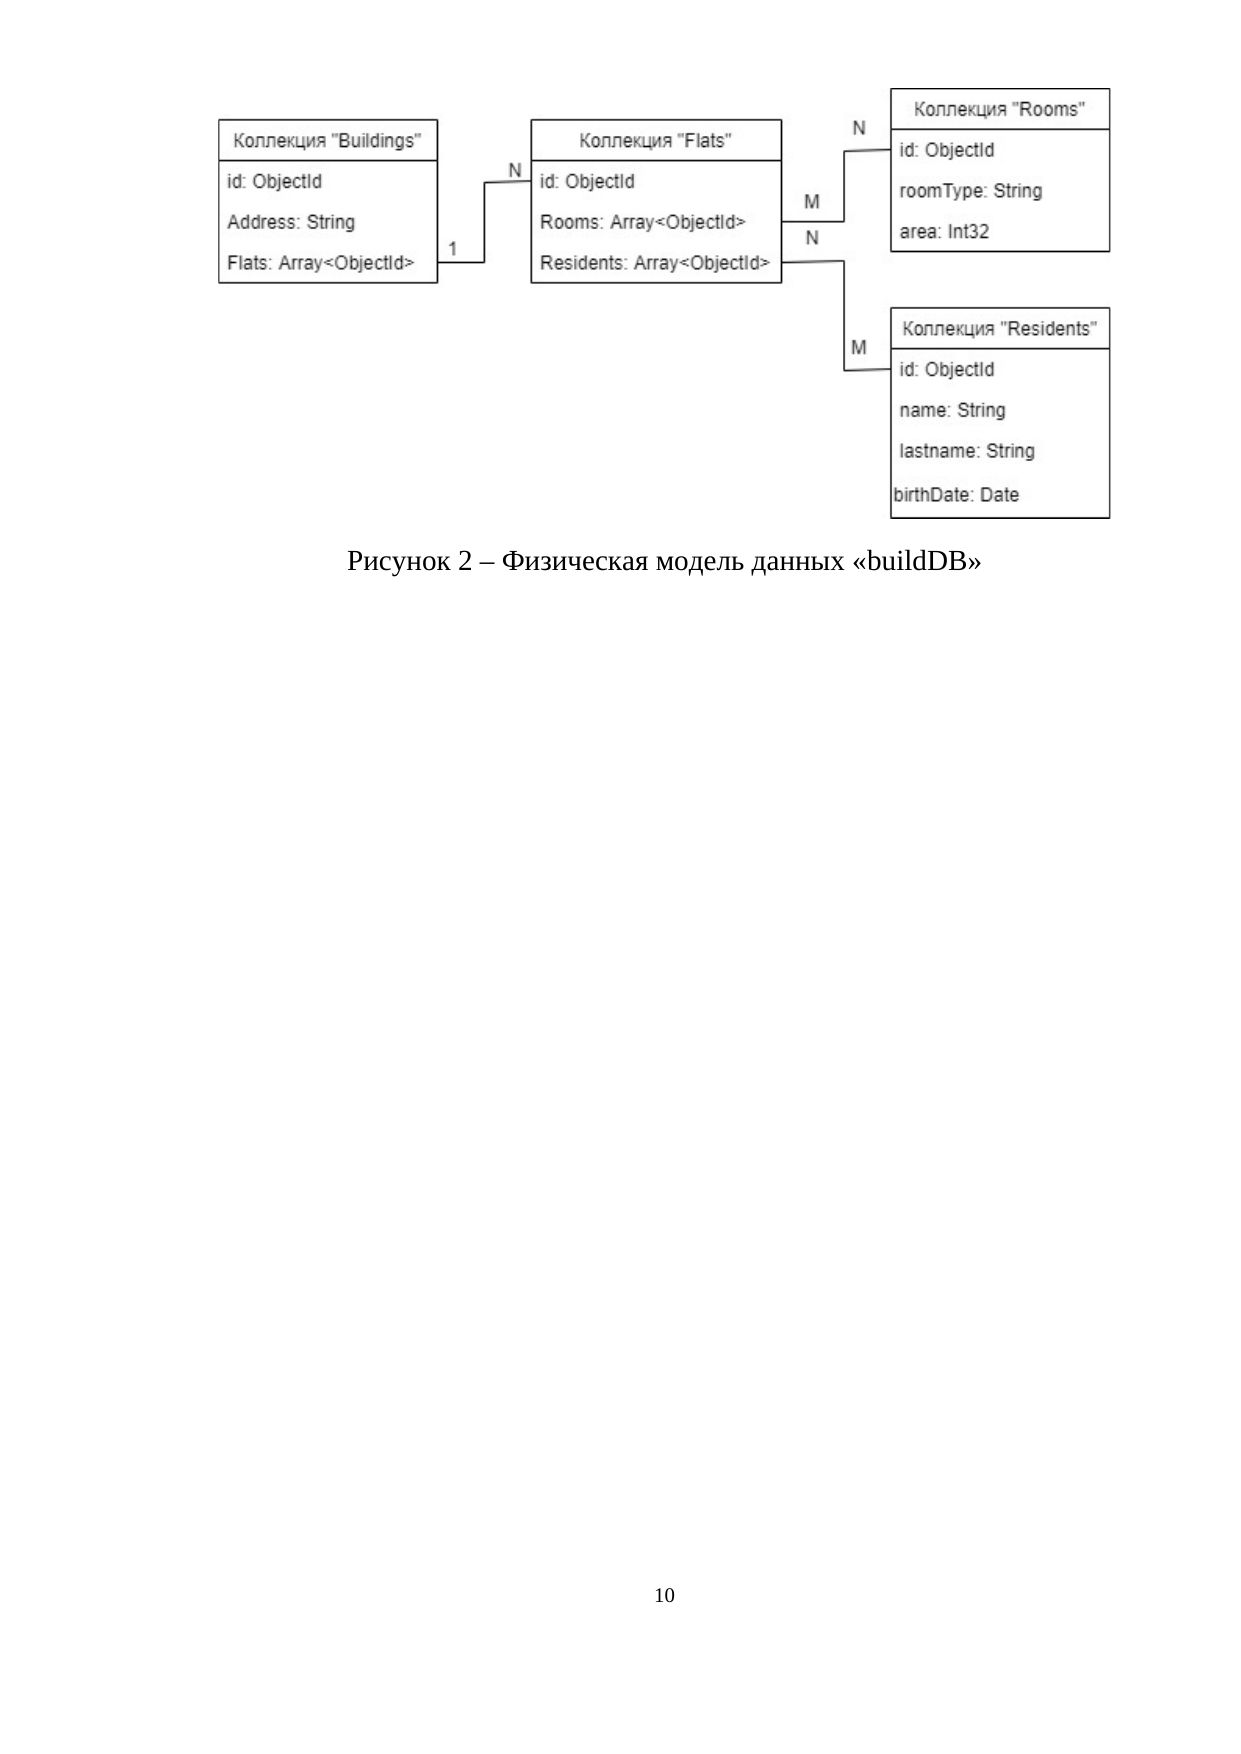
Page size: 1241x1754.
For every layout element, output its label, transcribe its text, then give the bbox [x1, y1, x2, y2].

text Рисунок 2 – Физическая модель данных «buildDB» [177, 543, 1152, 576]
picture [218, 88, 1111, 519]
